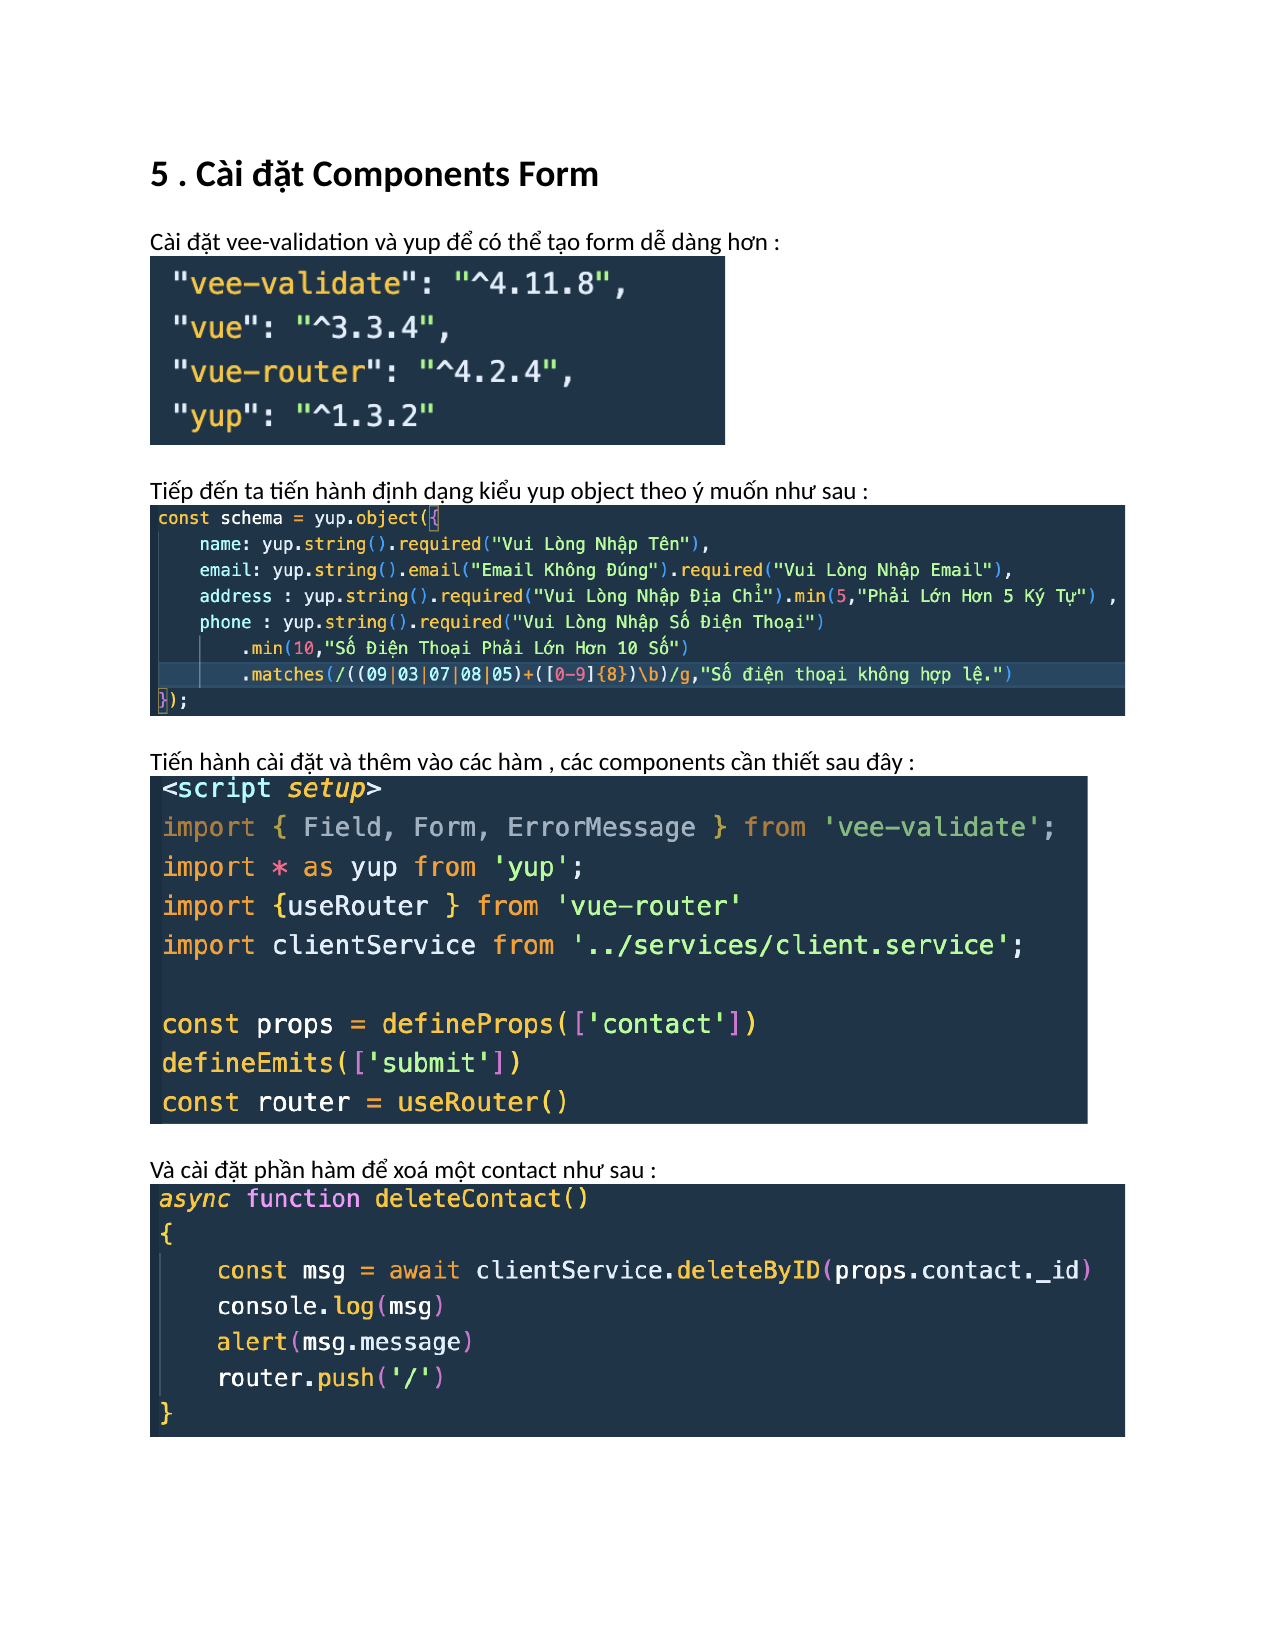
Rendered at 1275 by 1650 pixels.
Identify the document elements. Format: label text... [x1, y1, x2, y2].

picture [150, 776, 1088, 1124]
picture [150, 505, 1125, 716]
picture [150, 1184, 1125, 1437]
subtitle 5 . Cài đặt Components Form [150, 150, 1125, 196]
text Tiếp đến ta tiến hành định dạng kiểu yup object theo ý muốn như sau : [150, 475, 1125, 505]
text Cài đặt vee-validation và yup để có thể tạo form dễ dàng hơn : [150, 226, 1125, 257]
picture [150, 256, 725, 445]
text Và cài đặt phần hàm để xoá một contact như sau : [150, 1154, 1125, 1184]
text Tiến hành cài đặt và thêm vào các hàm , các components cần thiết sau đây : [150, 746, 1125, 777]
